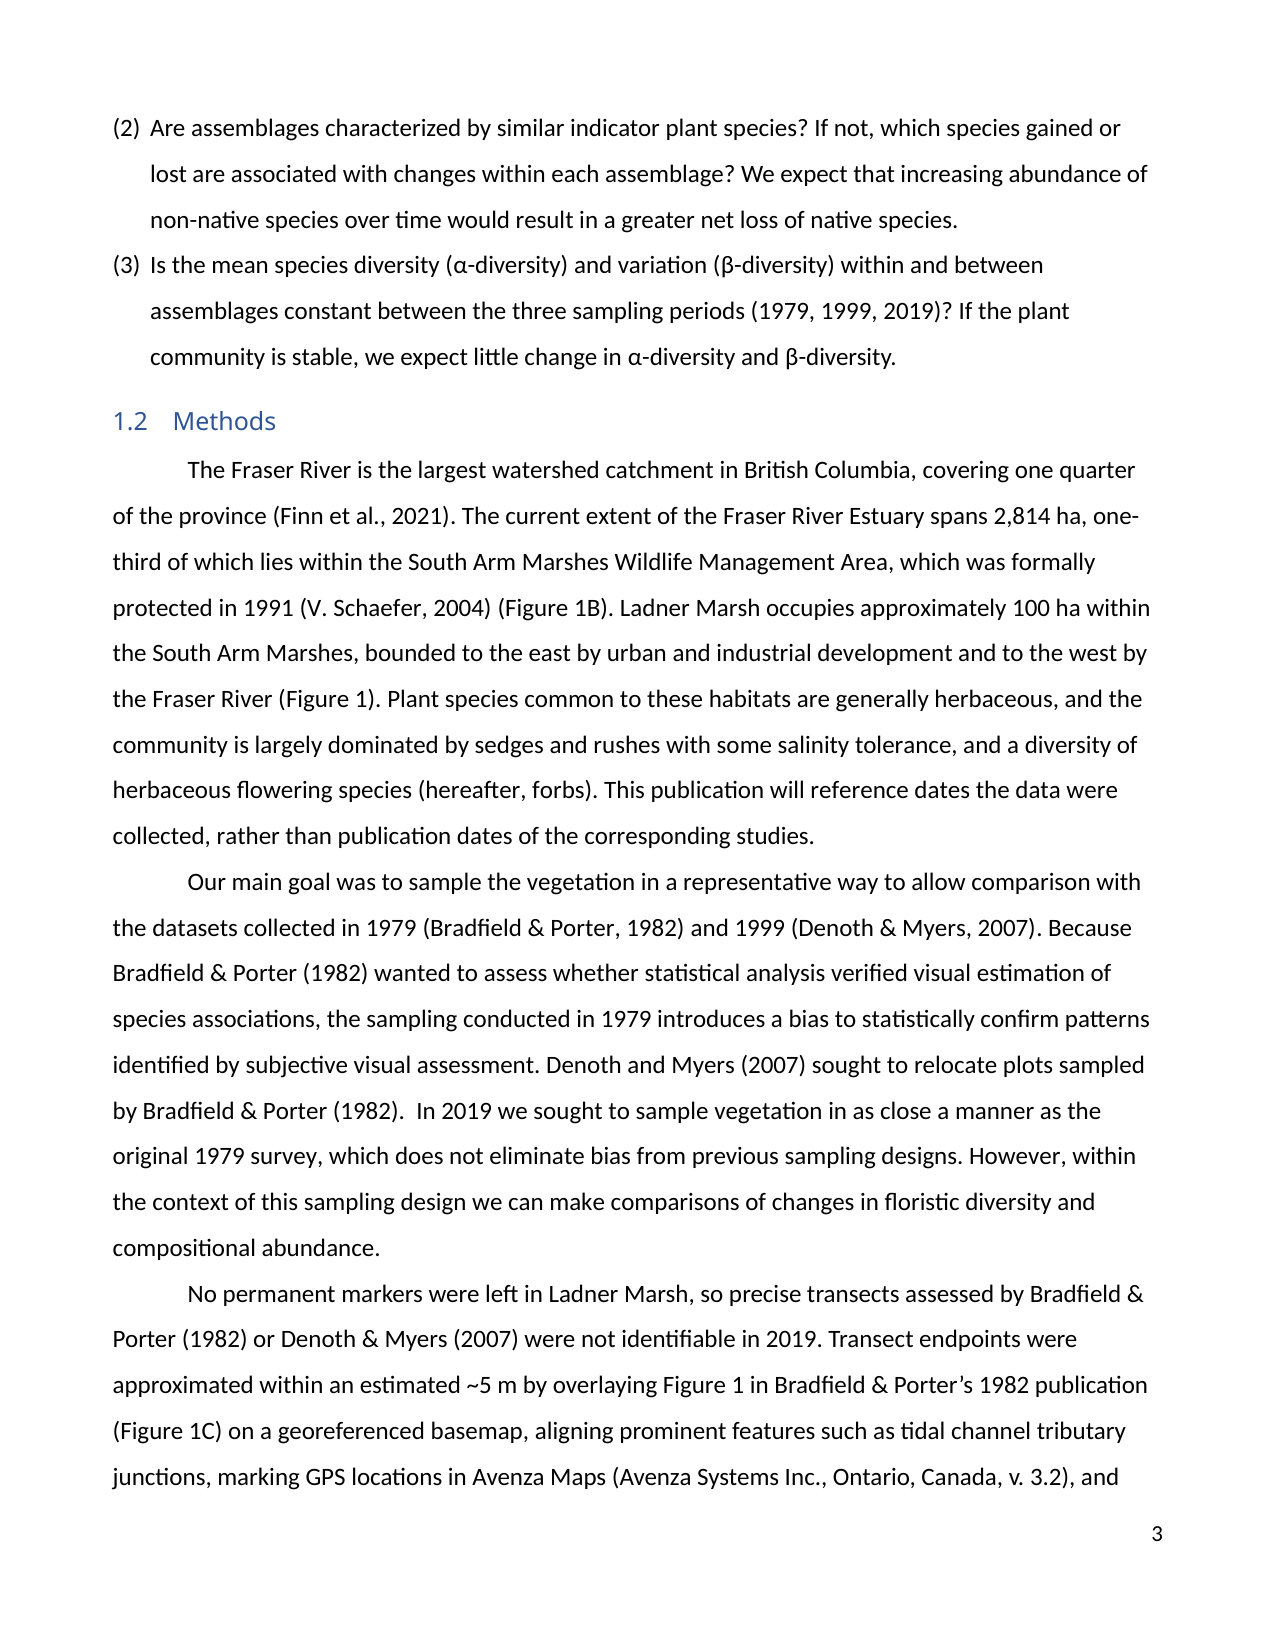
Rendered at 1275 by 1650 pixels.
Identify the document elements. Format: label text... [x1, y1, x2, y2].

text The Fraser River is the largest watershed catchment in British Columbia, covering one quarter of the province (Finn et al., 2021). The current extent of the Fraser River Estuary spans 2,814 ha, one-third of which lies within the South Arm Marshes Wildlife Management Area, which was formally protected in 1991 (V. Schaefer, 2004) (Figure 1B). Ladner Marsh occupies approximately 100 ha within the South Arm Marshes, bounded to the east by urban and industrial development and to the west by the Fraser River (Figure 1). Plant species common to these habitats are generally herbaceous, and the community is largely dominated by sedges and rushes with some salinity tolerance, and a diversity of herbaceous flowering species (hereafter, forbs). This publication will reference dates the data were collected, rather than publication dates of the corresponding studies. [112, 454, 1162, 851]
list Are assemblages characterized by similar indicator plant species? If not, which species gained or lost are associated with changes within each assemblage? We expect that increasing abundance of non-native species over time would result in a greater net loss of native species. [112, 112, 1162, 234]
list Is the mean species diversity (α-diversity) and variation (β-diversity) within and between assemblages constant between the three sampling periods (1979, 1999, 2019)? If the plant community is stable, we expect little change in α-diversity and β-diversity. [112, 250, 1162, 372]
subtitle Methods [112, 403, 1162, 438]
text Our main goal was to sample the vegetation in a representative way to allow comparison with the datasets collected in 1979 (Bradfield & Porter, 1982) and 1999 (Denoth & Myers, 2007). Because Bradfield & Porter (1982) wanted to assess whether statistical analysis verified visual estimation of species associations, the sampling conducted in 1979 introduces a bias to statistically confirm patterns identified by subjective visual assessment. Denoth and Myers (2007) sought to relocate plots sampled by Bradfield & Porter (1982). In 2019 we sought to sample vegetation in as close a manner as the original 1979 survey, which does not eliminate bias from previous sampling designs. However, within the context of this sampling design we can make comparisons of changes in floristic diversity and compositional abundance. [112, 866, 1162, 1262]
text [112, 1278, 1162, 1491]
